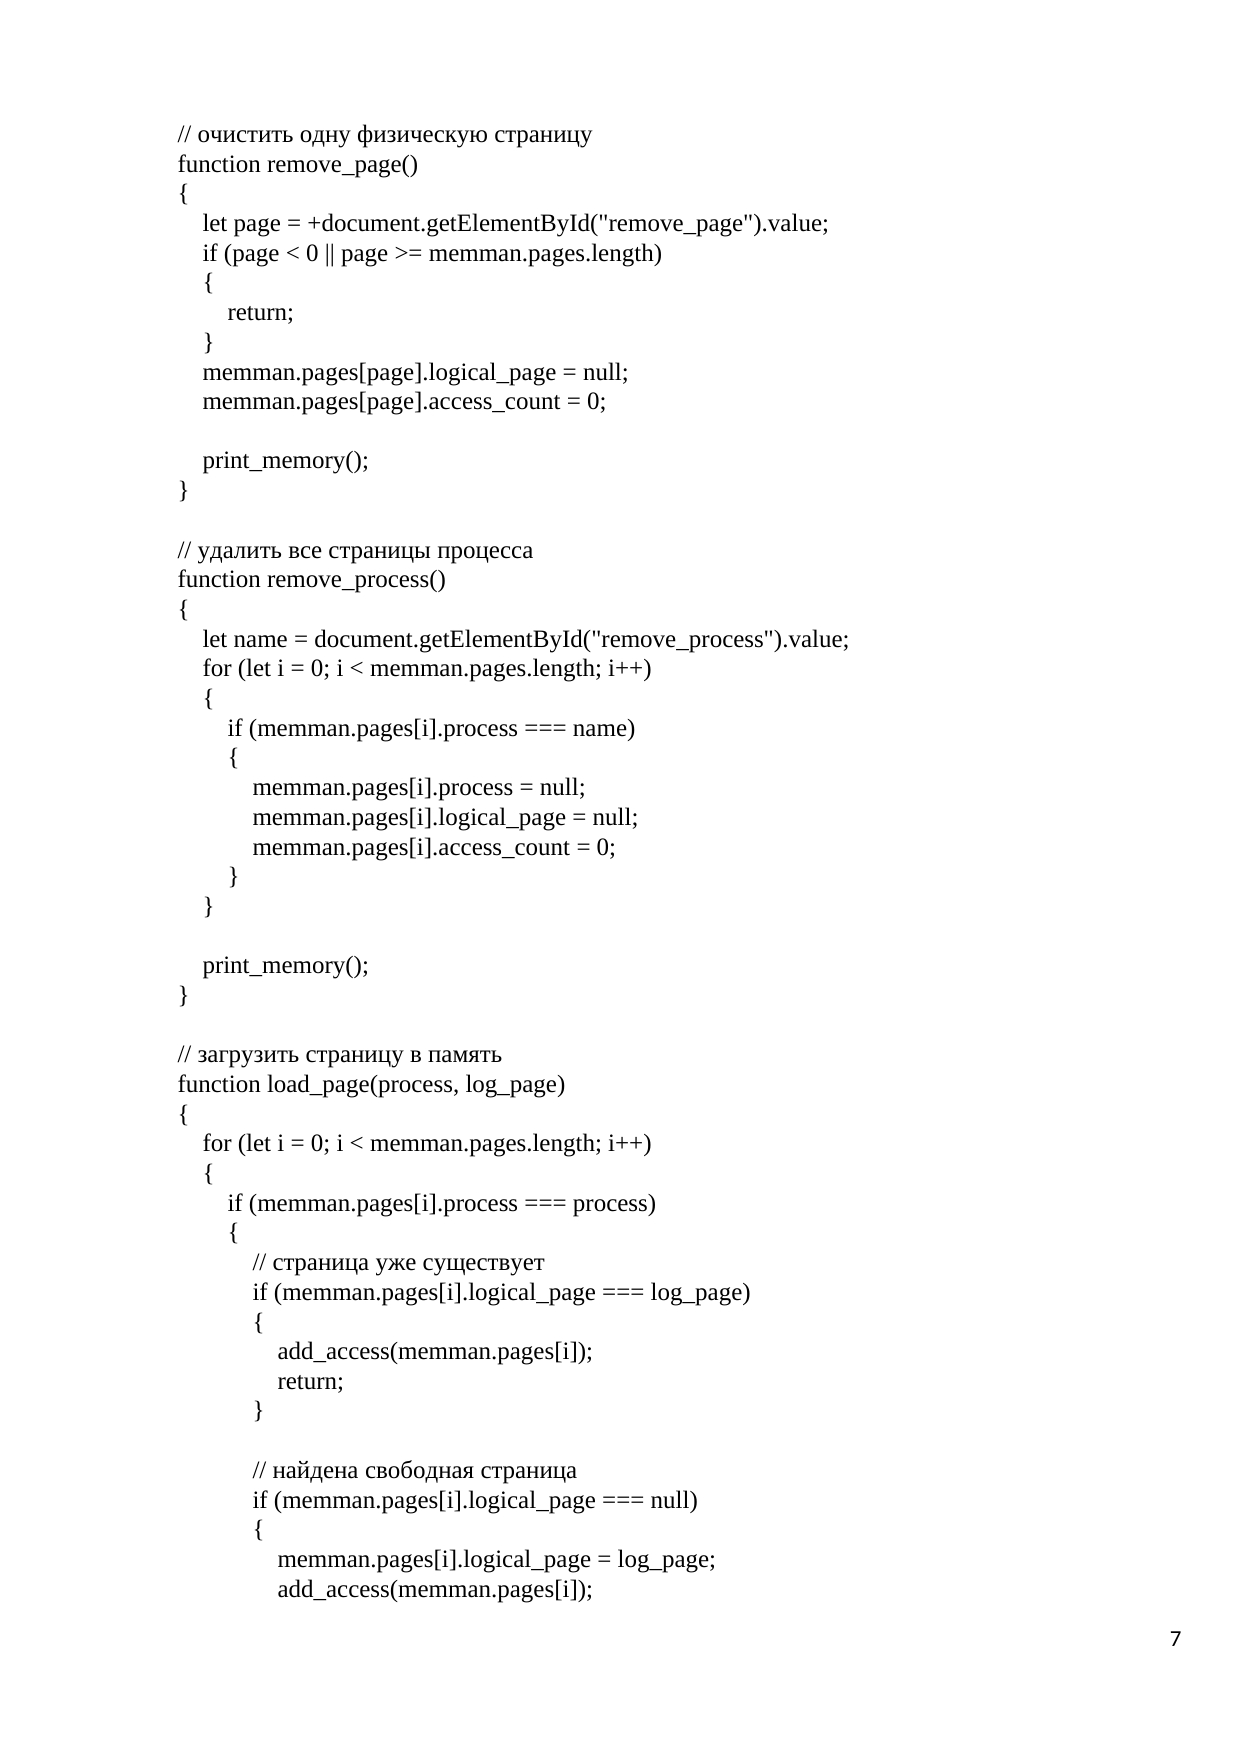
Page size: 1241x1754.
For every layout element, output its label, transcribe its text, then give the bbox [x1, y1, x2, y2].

text // загрузить страницу в память [177, 1038, 1181, 1068]
text if (page < 0 || page >= memman.pages.length) [177, 237, 1181, 267]
text memman.pages[i].access_count = 0; [177, 831, 1181, 860]
text let page = +document.getElementById("remove_page").value; [177, 207, 1181, 237]
text memman.pages[i].logical_page = null; [177, 801, 1181, 831]
text { [177, 267, 1181, 296]
text function load_page(process, log_page) [177, 1068, 1181, 1098]
text function remove_process() [177, 563, 1181, 593]
text memman.pages[page].logical_page = null; [177, 356, 1181, 385]
text add_access(memman.pages[i]); [177, 1573, 1181, 1602]
text } [177, 474, 1181, 504]
text { [177, 1217, 1181, 1246]
text let name = document.getElementById("remove_process").value; [177, 623, 1181, 652]
text if (memman.pages[i].logical_page === log_page) [177, 1276, 1181, 1306]
text } [177, 860, 1181, 890]
text print_memory(); [177, 949, 1181, 979]
text } [177, 890, 1181, 920]
text // удалить все страницы процесса [177, 534, 1181, 563]
text function remove_page() [177, 148, 1181, 177]
text return; [177, 1365, 1181, 1395]
text { [177, 177, 1181, 207]
text } [177, 979, 1181, 1009]
text return; [177, 296, 1181, 326]
text { [177, 1513, 1181, 1543]
text { [177, 742, 1181, 771]
text } [177, 1395, 1181, 1424]
text // найдена свободная страница [177, 1454, 1181, 1484]
text // страница уже существует [177, 1246, 1181, 1276]
text { [177, 593, 1181, 623]
text // очистить одну физическую страницу [177, 118, 1181, 148]
text { [177, 1157, 1181, 1187]
text } [177, 326, 1181, 356]
text if (memman.pages[i].logical_page === null) [177, 1484, 1181, 1513]
text for (let i = 0; i < memman.pages.length; i++) [177, 652, 1181, 682]
text { [177, 682, 1181, 712]
text for (let i = 0; i < memman.pages.length; i++) [177, 1127, 1181, 1157]
text memman.pages[i].logical_page = log_page; [177, 1543, 1181, 1573]
text { [177, 1306, 1181, 1335]
text if (memman.pages[i].process === process) [177, 1187, 1181, 1217]
text memman.pages[page].access_count = 0; [177, 385, 1181, 415]
text add_access(memman.pages[i]); [177, 1335, 1181, 1365]
text memman.pages[i].process = null; [177, 771, 1181, 801]
text { [177, 1098, 1181, 1127]
text print_memory(); [177, 445, 1181, 474]
text if (memman.pages[i].process === name) [177, 712, 1181, 742]
